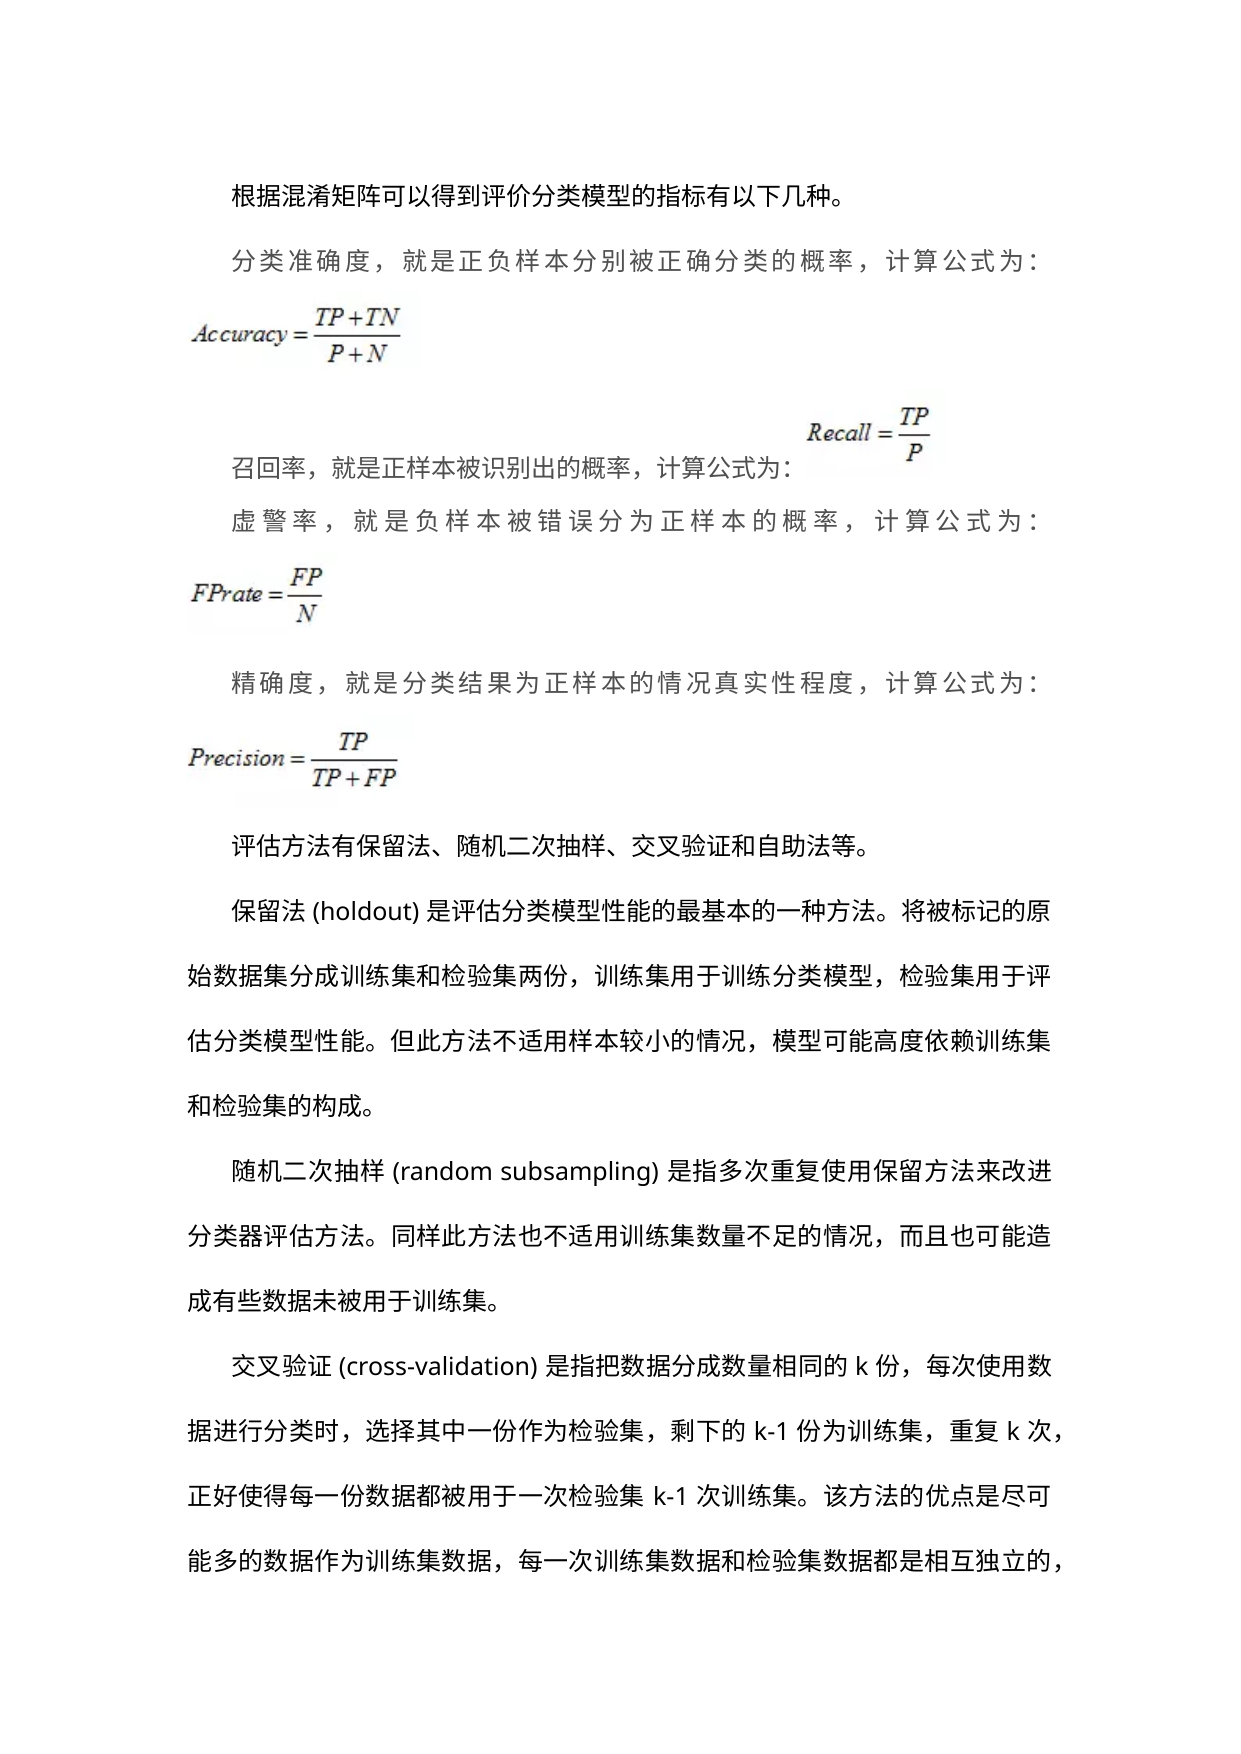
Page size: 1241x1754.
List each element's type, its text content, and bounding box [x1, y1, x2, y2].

text 分类准确度，就是正负样本分别被正确分类的概率，计算公式为： [187, 227, 1053, 389]
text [187, 1332, 1053, 1592]
text 精确度，就是分类结果为正样本的情况真实性程度，计算公式为： [187, 649, 1053, 812]
text 保留法 (holdout) 是评估分类模型性能的最基本的一种方法。将被标记的原始数据集分成训练集和检验集两份，训练集用于训练分类模型，检验集用于评估分类模型性能。但此方法不适用样本较小的情况，模型可能高度依赖训练集和检验集的构成。 [187, 877, 1053, 1137]
picture [806, 389, 946, 477]
picture [187, 714, 414, 807]
text 随机二次抽样 (random subsampling) 是指多次重复使用保留方法来改进分类器评估方法。同样此方法也不适用训练集数量不足的情况，而且也可能造成有些数据未被用于训练集。 [187, 1137, 1053, 1332]
picture [187, 292, 421, 375]
text 根据混淆矩阵可以得到评价分类模型的指标有以下几种。 [187, 162, 1053, 227]
text 评估方法有保留法、随机二次抽样、交叉验证和自助法等。 [187, 812, 1053, 877]
picture [187, 552, 338, 635]
text 召回率，就是正样本被识别出的概率，计算公式为： [187, 389, 1053, 487]
text 虚警率，就是负样本被错误分为正样本的概率，计算公式为： [187, 487, 1053, 649]
